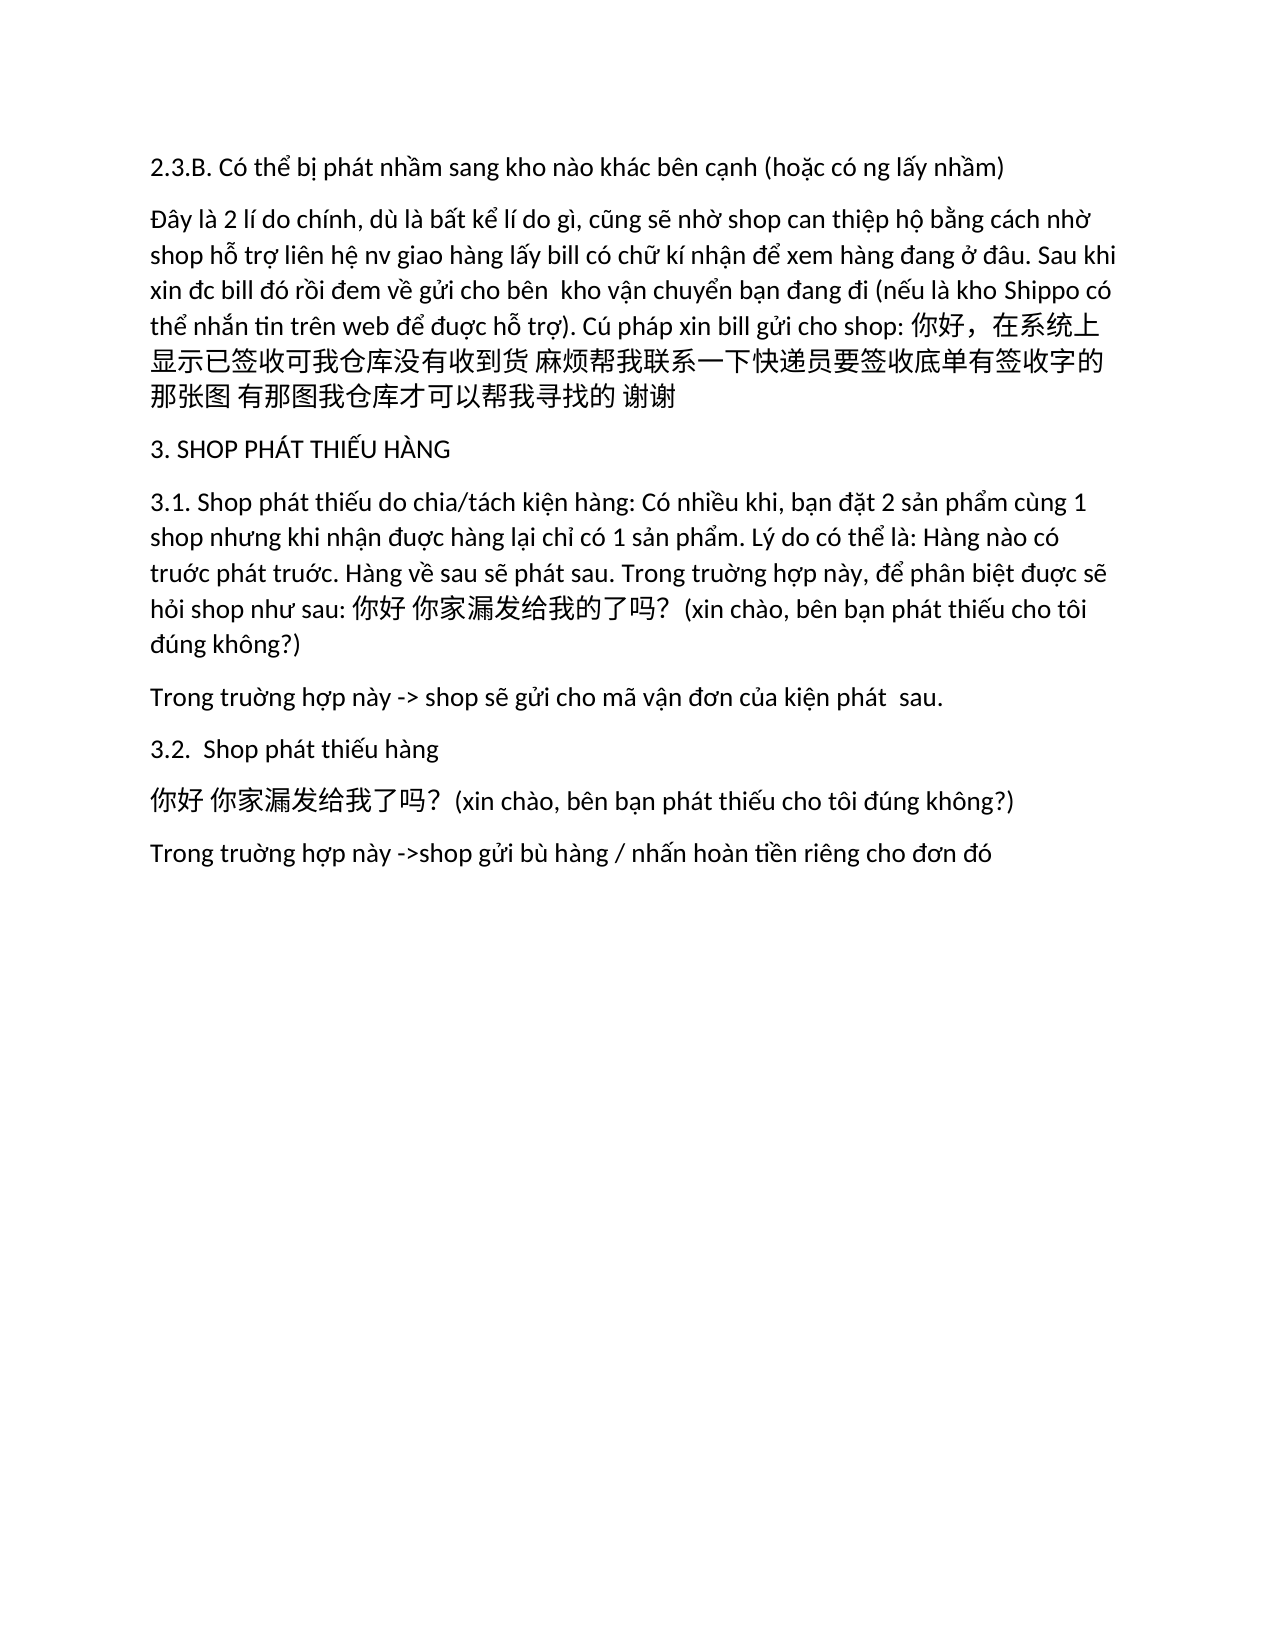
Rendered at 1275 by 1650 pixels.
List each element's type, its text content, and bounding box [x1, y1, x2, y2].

text 3.1. Shop phát thiếu do chia/tách kiện hàng: Có nhiều khi, bạn đặt 2 sản phẩm cùng 1 shop nhưng khi nhận đuợc hàng lại chỉ có 1 sản phẩm. Lý do có thể là: Hàng nào có truớc phát truớc. Hàng về sau sẽ phát sau. Trong truờng hợp này, để phân biệt đuợc sẽ hỏi shop như sau: 你好 你家漏发给我的了吗？(xin chào, bên bạn phát thiếu cho tôi đúng không?) [150, 485, 1125, 661]
text 3.2. Shop phát thiếu hàng [150, 732, 1125, 765]
text 2.3.B. Có thể bị phát nhầm sang kho nào khác bên cạnh (hoặc có ng lấy nhầm) [150, 150, 1125, 183]
text Trong truờng hợp này ->shop gửi bù hàng / nhấn hoàn tiền riêng cho đơn đó [150, 837, 1125, 870]
text Trong truờng hợp này -> shop sẽ gửi cho mã vận đơn của kiện phát sau. [150, 680, 1125, 713]
text 你好 你家漏发给我了吗？(xin chào, bên bạn phát thiếu cho tôi đúng không?) [150, 784, 1125, 817]
text Đây là 2 lí do chính, dù là bất kể lí do gì, cũng sẽ nhờ shop can thiệp hộ bằng cách nhờ shop hỗ trợ liên hệ nv giao hàng lấy bill có chữ kí nhận để xem hàng đang ở đâu. Sau khi xin đc bill đó rồi đem về gửi cho bên kho vận chuyển bạn đang đi (nếu là kho Shippo có thể nhắn tin trên web để đuợc hỗ trợ). Cú pháp xin bill gửi cho shop: 你好，在系统上显示已签收可我仓库没有收到货 麻烦帮我联系一下快递员要签收底单有签收字的那张图 有那图我仓库才可以帮我寻找的 谢谢 [150, 202, 1125, 413]
text 3. SHOP PHÁT THIẾU HÀNG [150, 433, 1125, 466]
